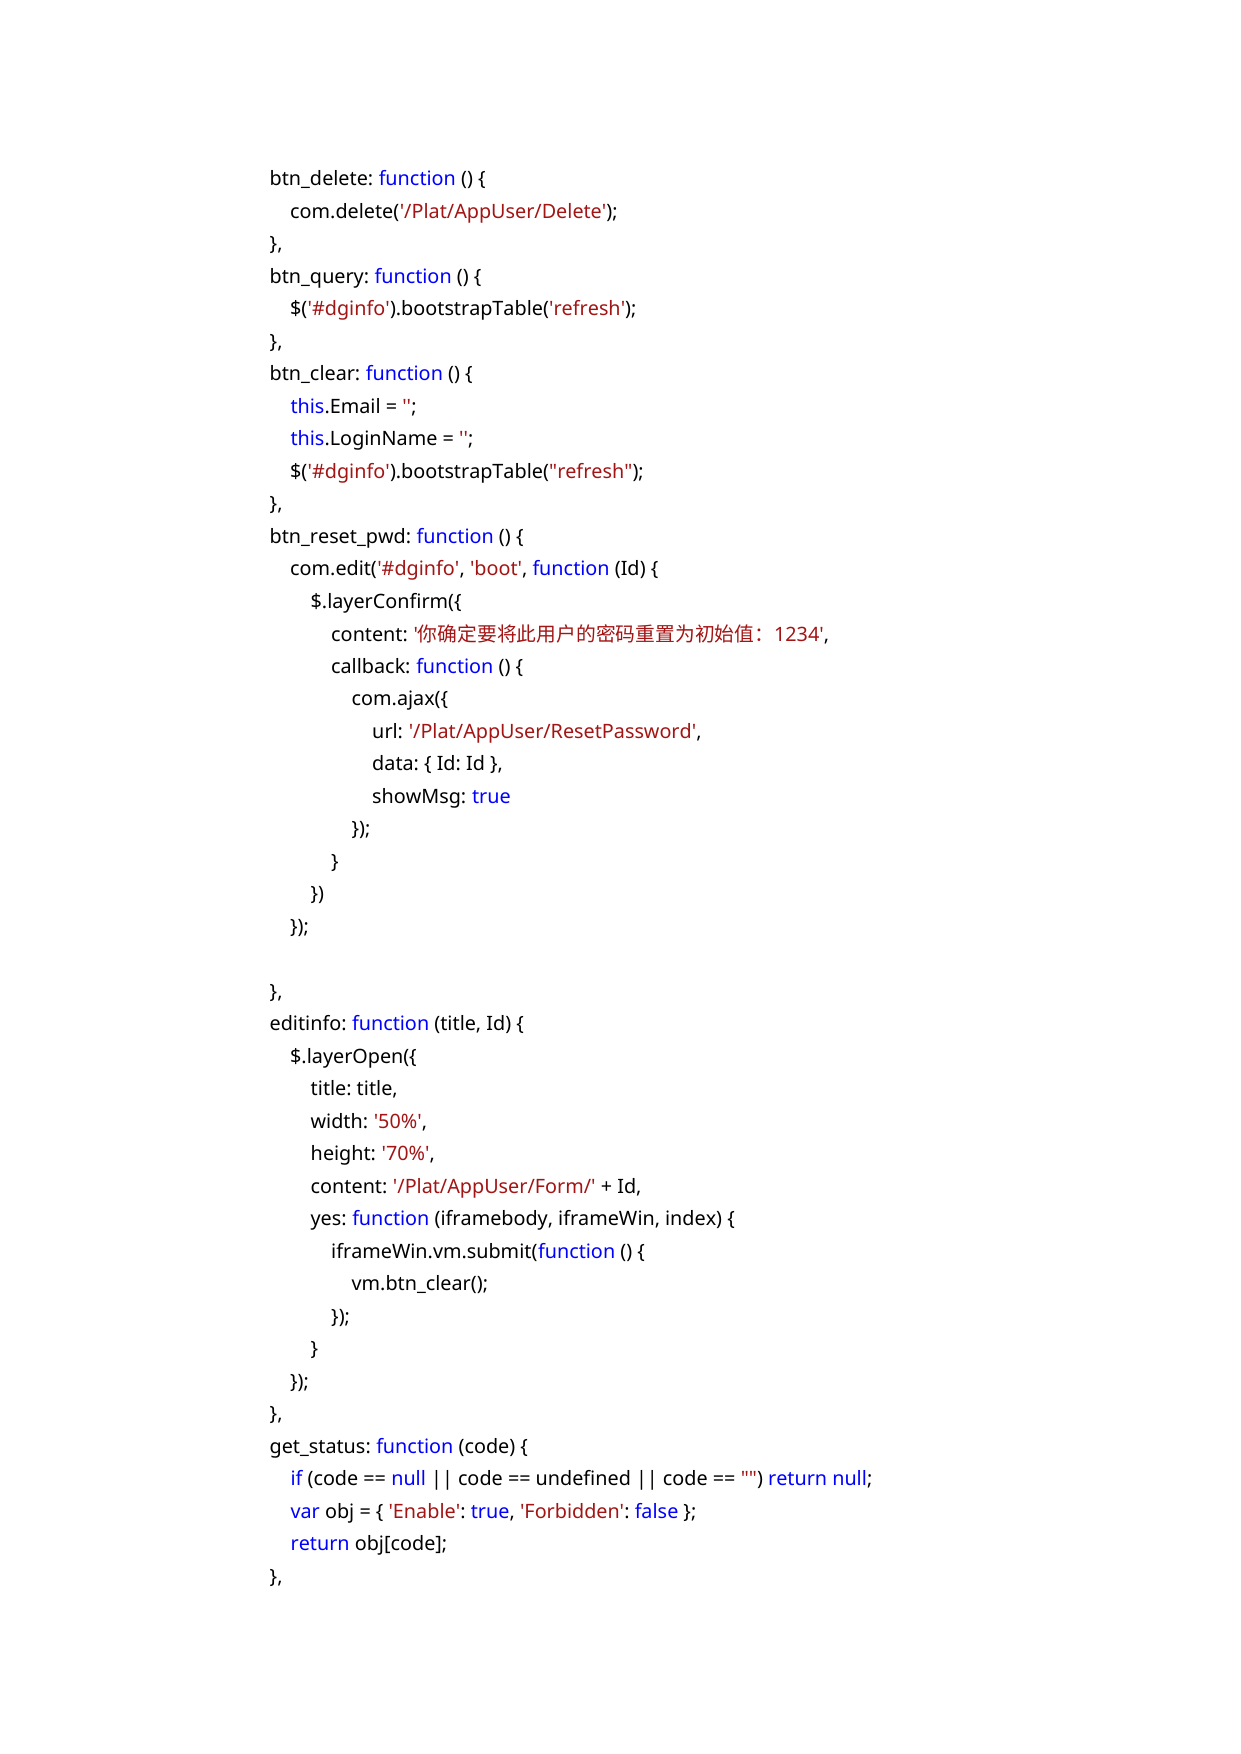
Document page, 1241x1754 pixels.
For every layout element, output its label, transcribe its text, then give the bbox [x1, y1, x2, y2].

text }, [187, 487, 1053, 519]
text return obj[code]; [187, 1527, 1053, 1559]
text $('#dginfo').bootstrapTable('refresh'); [187, 292, 1053, 324]
text }) [187, 877, 1053, 909]
text url: '/Plat/AppUser/ResetPassword', [187, 714, 1053, 747]
text width: '50%', [187, 1104, 1053, 1137]
text data: { Id: Id }, [187, 747, 1053, 779]
text }); [187, 812, 1053, 844]
text } [187, 844, 1053, 877]
text btn_reset_pwd: function () { [187, 519, 1053, 552]
text }, [187, 1559, 1053, 1592]
text this.Email = ''; [187, 389, 1053, 422]
text }); [187, 909, 1053, 942]
text $.layerOpen({ [187, 1039, 1053, 1072]
text btn_query: function () { [187, 259, 1053, 292]
text com.delete('/Plat/AppUser/Delete'); [187, 194, 1053, 227]
text $('#dginfo').bootstrapTable("refresh"); [187, 454, 1053, 487]
text content: '你确定要将此用户的密码重置为初始值：1234', [187, 617, 1053, 649]
text iframeWin.vm.submit(function () { [187, 1234, 1053, 1267]
text height: '70%', [187, 1137, 1053, 1169]
text var obj = { 'Enable': true, 'Forbidden': false }; [187, 1494, 1053, 1527]
text }, [187, 227, 1053, 259]
text callback: function () { [187, 649, 1053, 682]
text btn_clear: function () { [187, 357, 1053, 389]
text title: title, [187, 1072, 1053, 1104]
text content: '/Plat/AppUser/Form/' + Id, [187, 1169, 1053, 1202]
text }); [187, 1364, 1053, 1397]
text editinfo: function (title, Id) { [187, 1007, 1053, 1039]
text }, [187, 974, 1053, 1007]
text com.edit('#dginfo', 'boot', function (Id) { [187, 552, 1053, 584]
text }); [187, 1299, 1053, 1332]
text com.ajax({ [187, 682, 1053, 714]
text }, [187, 324, 1053, 357]
text showMsg: true [187, 779, 1053, 812]
text $.layerConfirm({ [187, 584, 1053, 617]
text yes: function (iframebody, iframeWin, index) { [187, 1202, 1053, 1234]
text }, [187, 1397, 1053, 1429]
text vm.btn_clear(); [187, 1267, 1053, 1299]
text if (code == null || code == undefined || code == "") return null; [187, 1462, 1053, 1494]
text get_status: function (code) { [187, 1429, 1053, 1462]
text } [187, 1332, 1053, 1364]
text this.LoginName = ''; [187, 422, 1053, 454]
text btn_delete: function () { [187, 162, 1053, 194]
